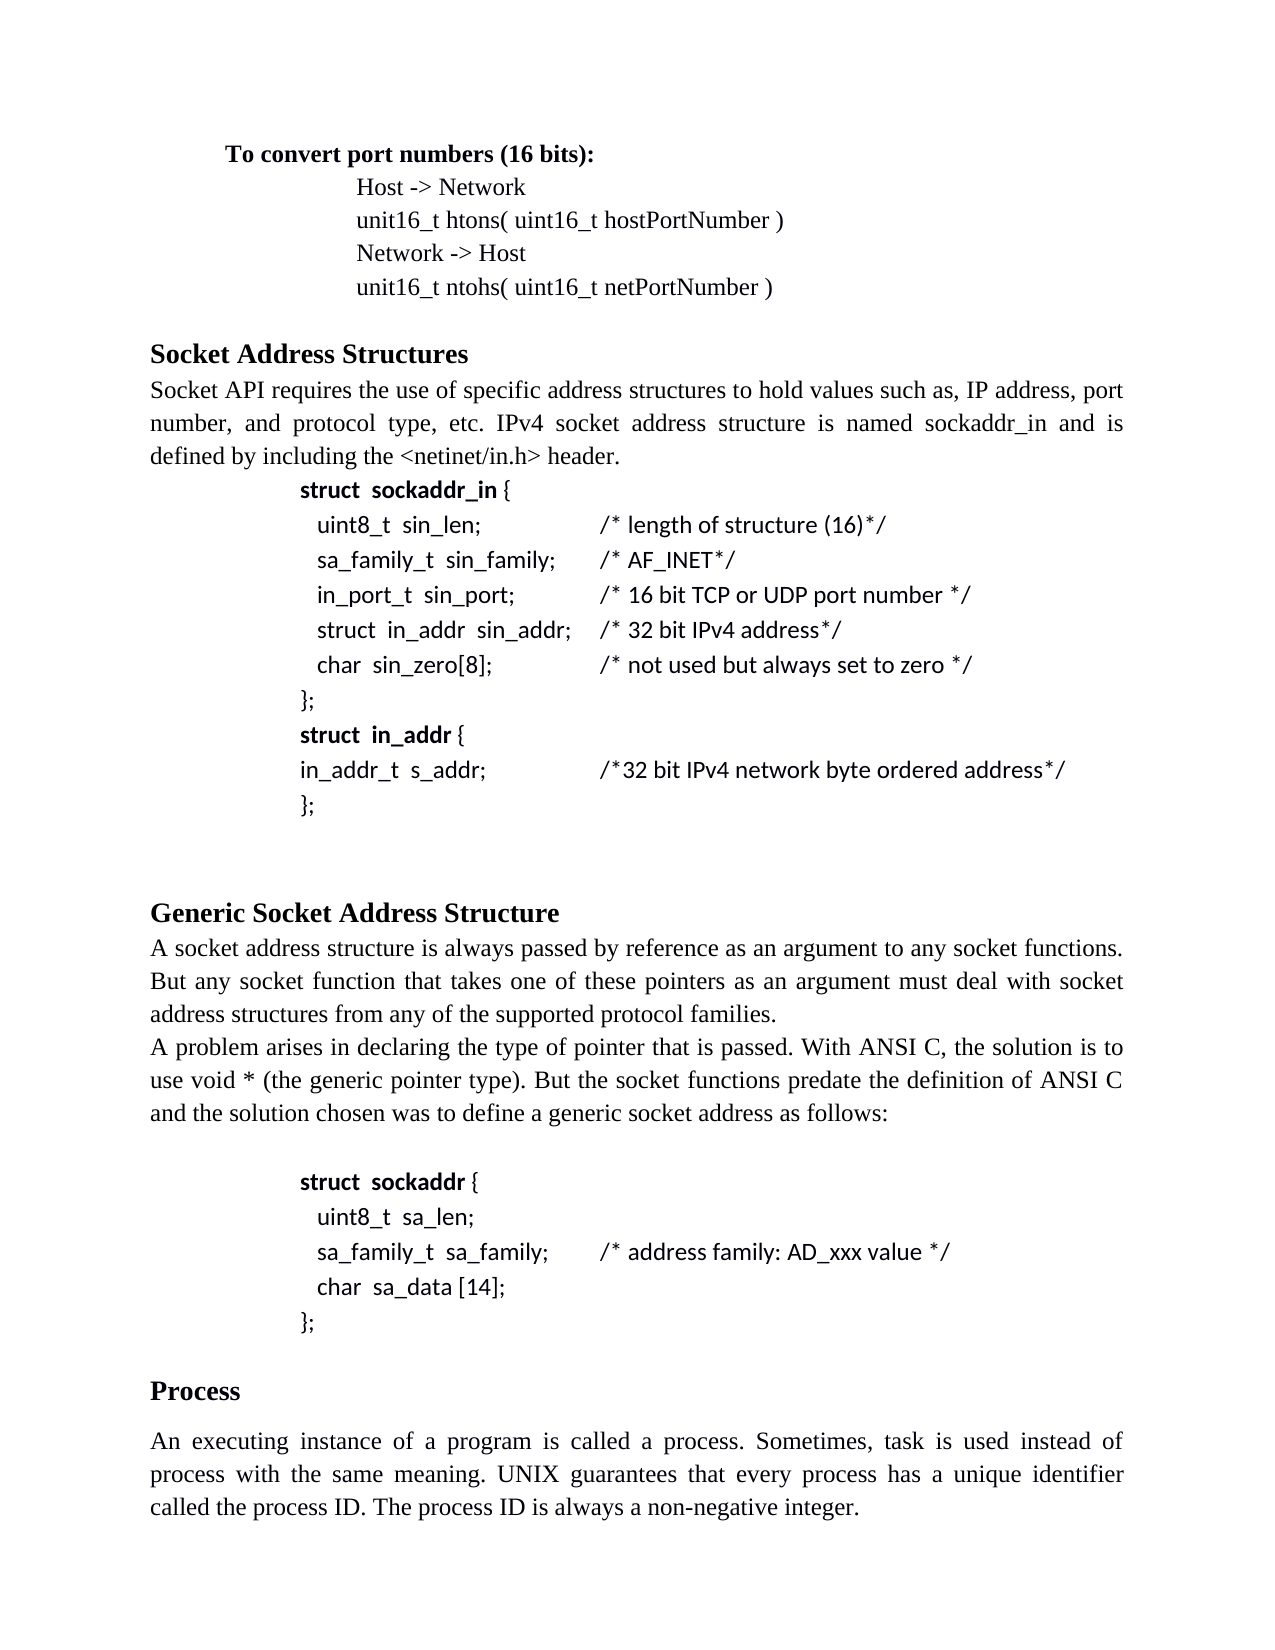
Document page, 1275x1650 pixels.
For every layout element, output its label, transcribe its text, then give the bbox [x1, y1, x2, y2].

text char sa_data [14]; [300, 1271, 1125, 1302]
text }; [300, 1306, 1125, 1337]
text Generic Socket Address Structure [150, 896, 1125, 928]
text Socket Address Structures [150, 338, 1125, 370]
text unit16_t htons( uint16_t hostPortNumber ) [356, 206, 1125, 234]
text Host -> Network [356, 172, 1125, 201]
text Network -> Host [356, 238, 1125, 267]
text struct sockaddr_in { uint8_t sin_len; /* length of structure (16)*/ sa_family_t sin_family; /* AF_INET*/ in_port_t sin_port; /* 16 bit TCP or UDP port number */ struct in_addr sin_addr; /* 32 bit IPv4 address*/ char sin_zero[8]; /* not used but always set to zero */ }; [300, 474, 1125, 714]
text struct in_addr { in_addr_t s_addr; /*32 bit IPv4 network byte ordered address*/ }; [300, 719, 1125, 892]
text A problem arises in declaring the type of pointer that is passed. With ANSI C, the solution is to use void * (the generic pointer type). But the socket functions predate the definition of ANSI C and the solution chosen was to define a generic socket address as follows: [150, 1032, 1125, 1127]
text To convert port numbers (16 bits): [150, 139, 1125, 168]
text An executing instance of a program is called a process. Sometimes, task is used instead of process with the same meaning. UNIX guarantees that every process has a unique identifier called the process ID. The process ID is always a non-negative integer. [150, 1426, 1125, 1521]
text sa_family_t sa_family; /* address family: AD_xxx value */ [300, 1236, 1125, 1267]
text unit16_t ntohs( uint16_t netPortNumber ) [356, 272, 1125, 300]
text Socket API requires the use of specific address structures to hold values such as, IP address, port number, and protocol type, etc. IPv4 socket address structure is named sockaddr_in and is defined by including the <netinet/in.h> header. [150, 375, 1125, 469]
text uint8_t sa_len; [300, 1201, 1125, 1232]
text Process [150, 1374, 1125, 1407]
text struct sockaddr { [300, 1166, 1125, 1197]
text A socket address structure is always passed by reference as an argument to any socket functions. But any socket function that takes one of these pointers as an argument must deal with socket address structures from any of the supported protocol families. [150, 933, 1125, 1028]
